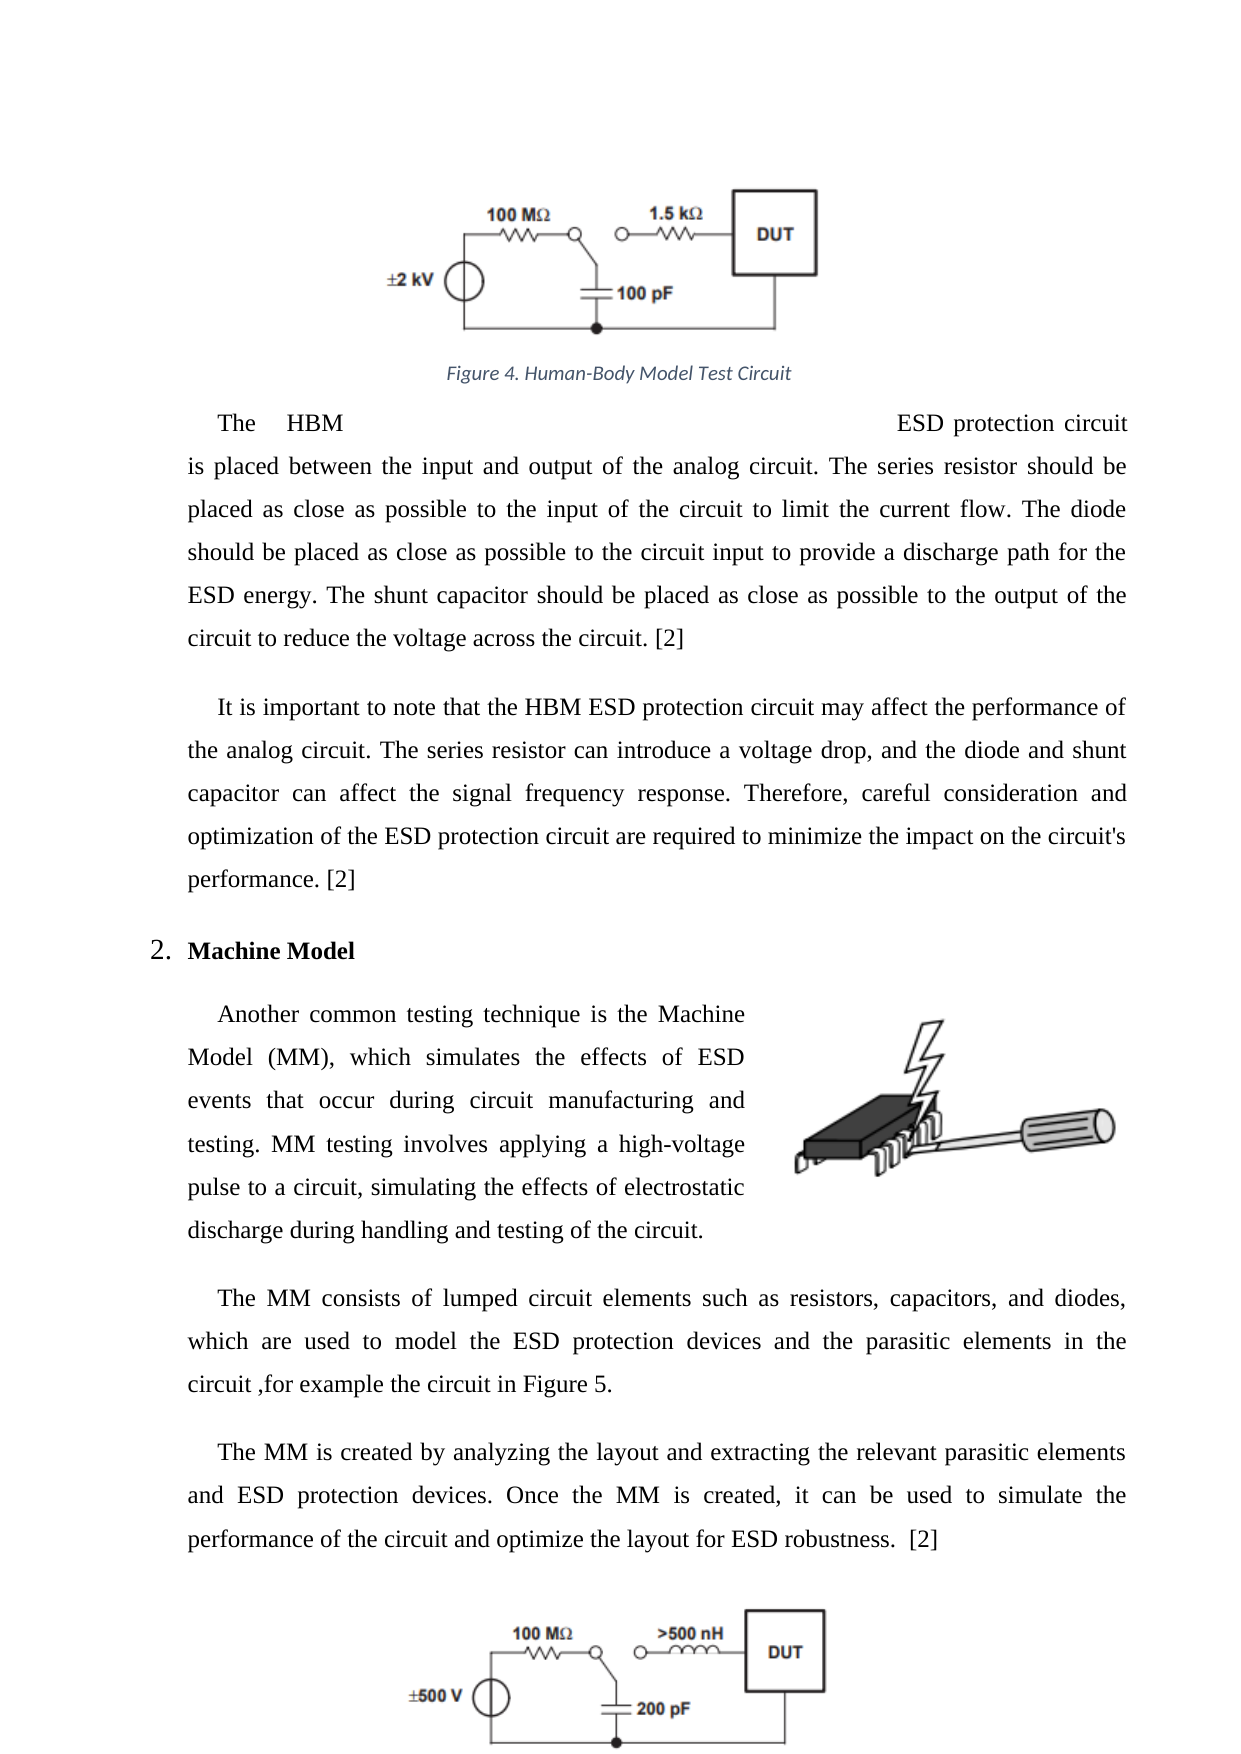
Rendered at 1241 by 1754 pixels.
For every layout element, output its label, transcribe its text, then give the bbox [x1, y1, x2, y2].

text The MM is created by analyzing the layout and extracting the relevant parasitic elements and ESD protection devices. Once the MM is created, it can be used to simulate the performance of the circuit and optimize the layout for ESD robustness. [2] [187, 1437, 1128, 1552]
text The HBM ESD protection circuit is placed between the input and output of the analog circuit. The series resistor should be placed as close as possible to the input of the circuit to limit the current flow. The diode should be placed as close as possible to the circuit input to provide a discharge path for the ESD energy. The shunt capacitor should be placed as close as possible to the output of the circuit to reduce the voltage across the circuit. [2] [187, 408, 1128, 652]
list Machine Model [150, 932, 1128, 966]
picture [764, 1014, 1123, 1182]
text The MM consists of lumped circuit elements such as resistors, capacitors, and diodes, which are used to model the ESD protection devices and the parasitic elements in the circuit ,for example the circuit in Figure 5. [187, 1283, 1128, 1398]
picture [402, 1579, 838, 1754]
picture [362, 168, 874, 346]
text It is important to note that the HBM ESD protection circuit may affect the performance of the analog circuit. The series resistor can introduce a voltage drop, and the diode and shunt capacitor can affect the signal frequency response. Therefore, careful consideration and optimization of the ESD protection circuit are required to minimize the impact on the circuit's performance. [2] [187, 692, 1128, 893]
